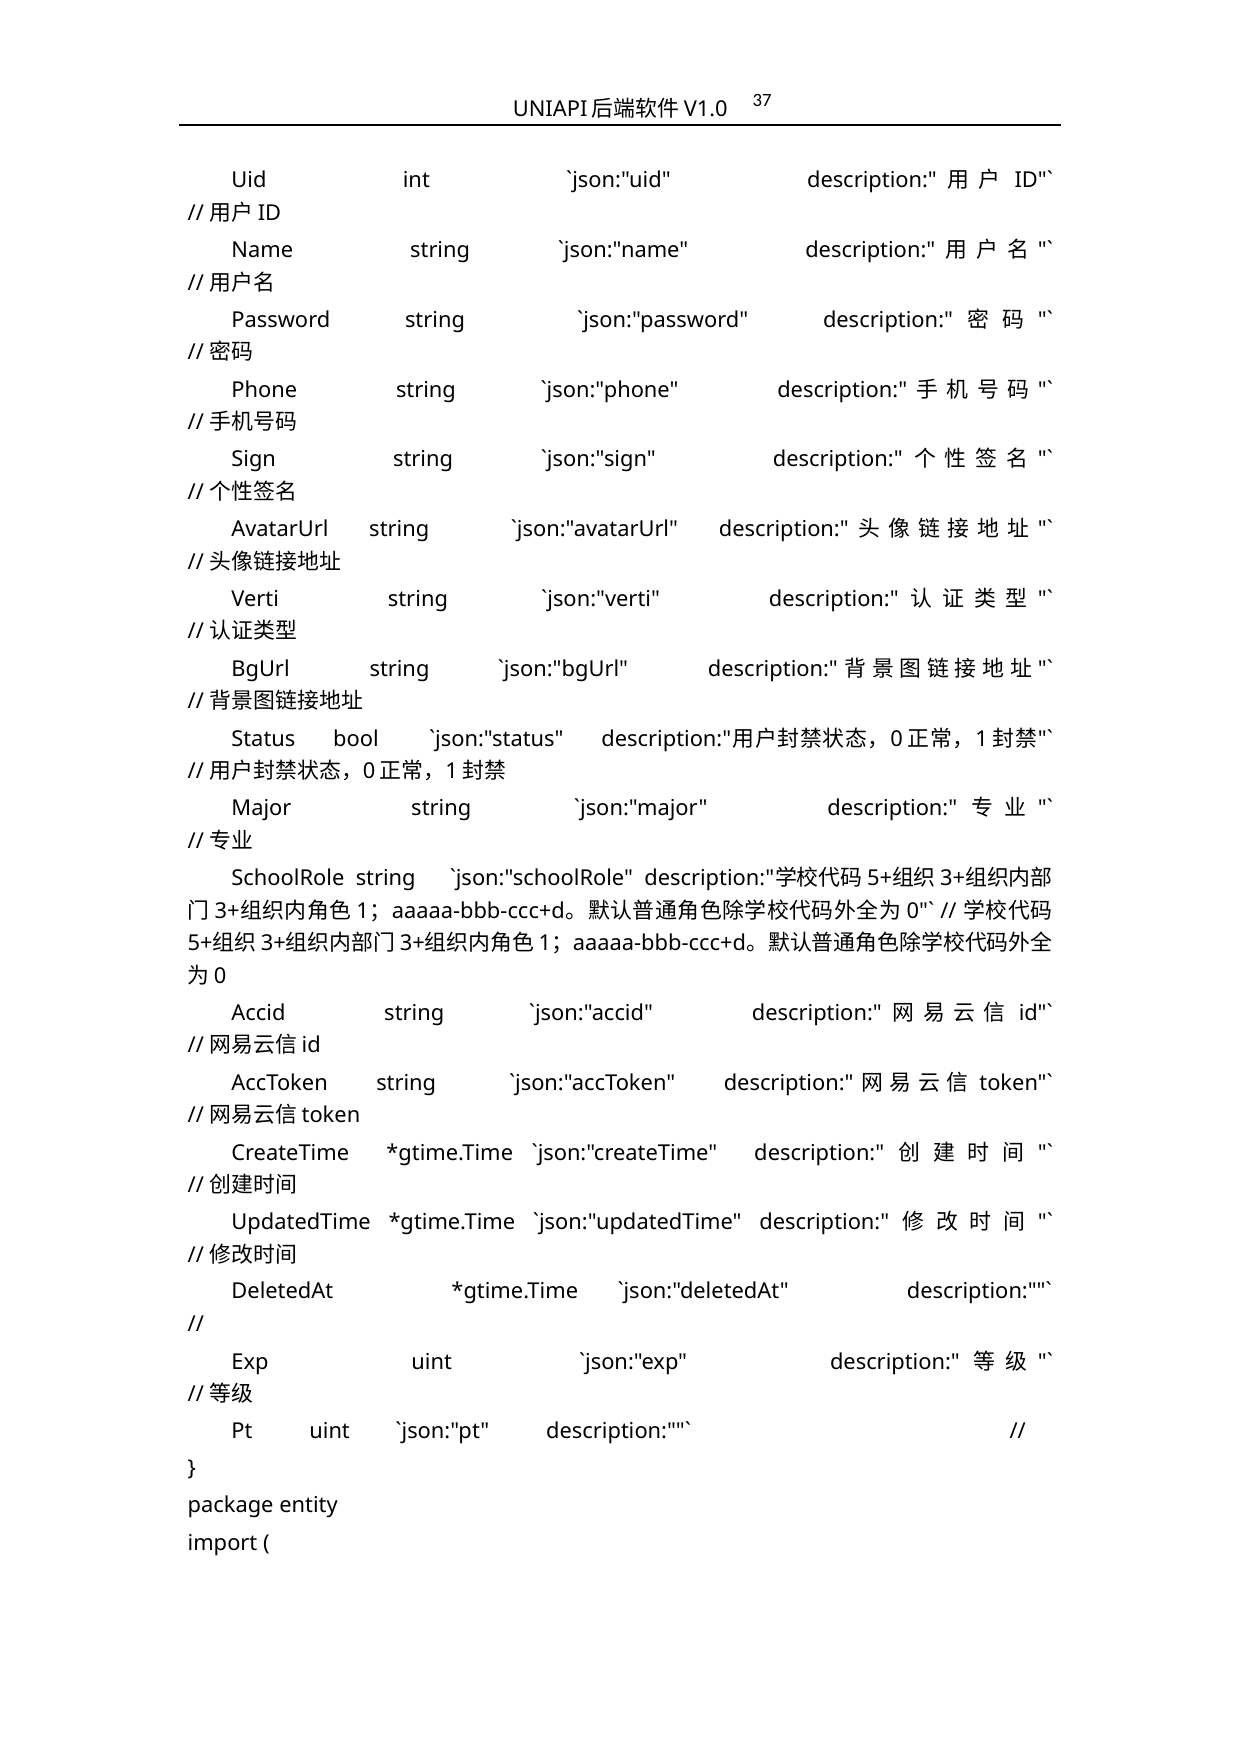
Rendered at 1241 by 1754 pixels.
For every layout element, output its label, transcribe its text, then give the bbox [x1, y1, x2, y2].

text DeletedAt *gtime.Time `json:"deletedAt" description:""` // [187, 1274, 1053, 1339]
text Verti string `json:"verti" description:"认证类型"` // 认证类型 [187, 581, 1053, 646]
text import ( [187, 1525, 1053, 1558]
text package entity [187, 1488, 1053, 1521]
text AvatarUrl string `json:"avatarUrl" description:"头像链接地址"` // 头像链接地址 [187, 511, 1053, 576]
text Major string `json:"major" description:"专业"` // 专业 [187, 790, 1053, 855]
text CreateTime *gtime.Time `json:"createTime" description:"创建时间"` // 创建时间 [187, 1134, 1053, 1199]
text Phone string `json:"phone" description:"手机号码"` // 手机号码 [187, 371, 1053, 436]
text AccToken string `json:"accToken" description:"网易云信token"` // 网易云信token [187, 1064, 1053, 1129]
text Sign string `json:"sign" description:"个性签名"` // 个性签名 [187, 441, 1053, 506]
text BgUrl string `json:"bgUrl" description:"背景图链接地址"` // 背景图链接地址 [187, 651, 1053, 716]
text SchoolRole string `json:"schoolRole" description:"学校代码5+组织3+组织内部门3+组织内角色1；aaaaa-bbb-ccc+d。默认普通角色除学校代码外全为0"` // 学校代码5+组织3+组织内部门3+组织内角色1；aaaaa-bbb-ccc+d。默认普通角色除学校代码外全为0 [187, 860, 1053, 990]
text Password string `json:"password" description:"密码"` // 密码 [187, 302, 1053, 367]
text Status bool `json:"status" description:"用户封禁状态，0正常，1封禁"` // 用户封禁状态，0正常，1封禁 [187, 720, 1053, 785]
text } [187, 1451, 1053, 1483]
text Uid int `json:"uid" description:"用户ID"` // 用户ID [187, 162, 1053, 227]
text Accid string `json:"accid" description:"网易云信id"` // 网易云信id [187, 995, 1053, 1060]
text UpdatedTime *gtime.Time `json:"updatedTime" description:"修改时间"` // 修改时间 [187, 1204, 1053, 1269]
text Name string `json:"name" description:"用户名"` // 用户名 [187, 232, 1053, 297]
text Exp uint `json:"exp" description:"等级"` // 等级 [187, 1344, 1053, 1409]
text Pt uint `json:"pt" description:""` // [187, 1413, 1053, 1446]
